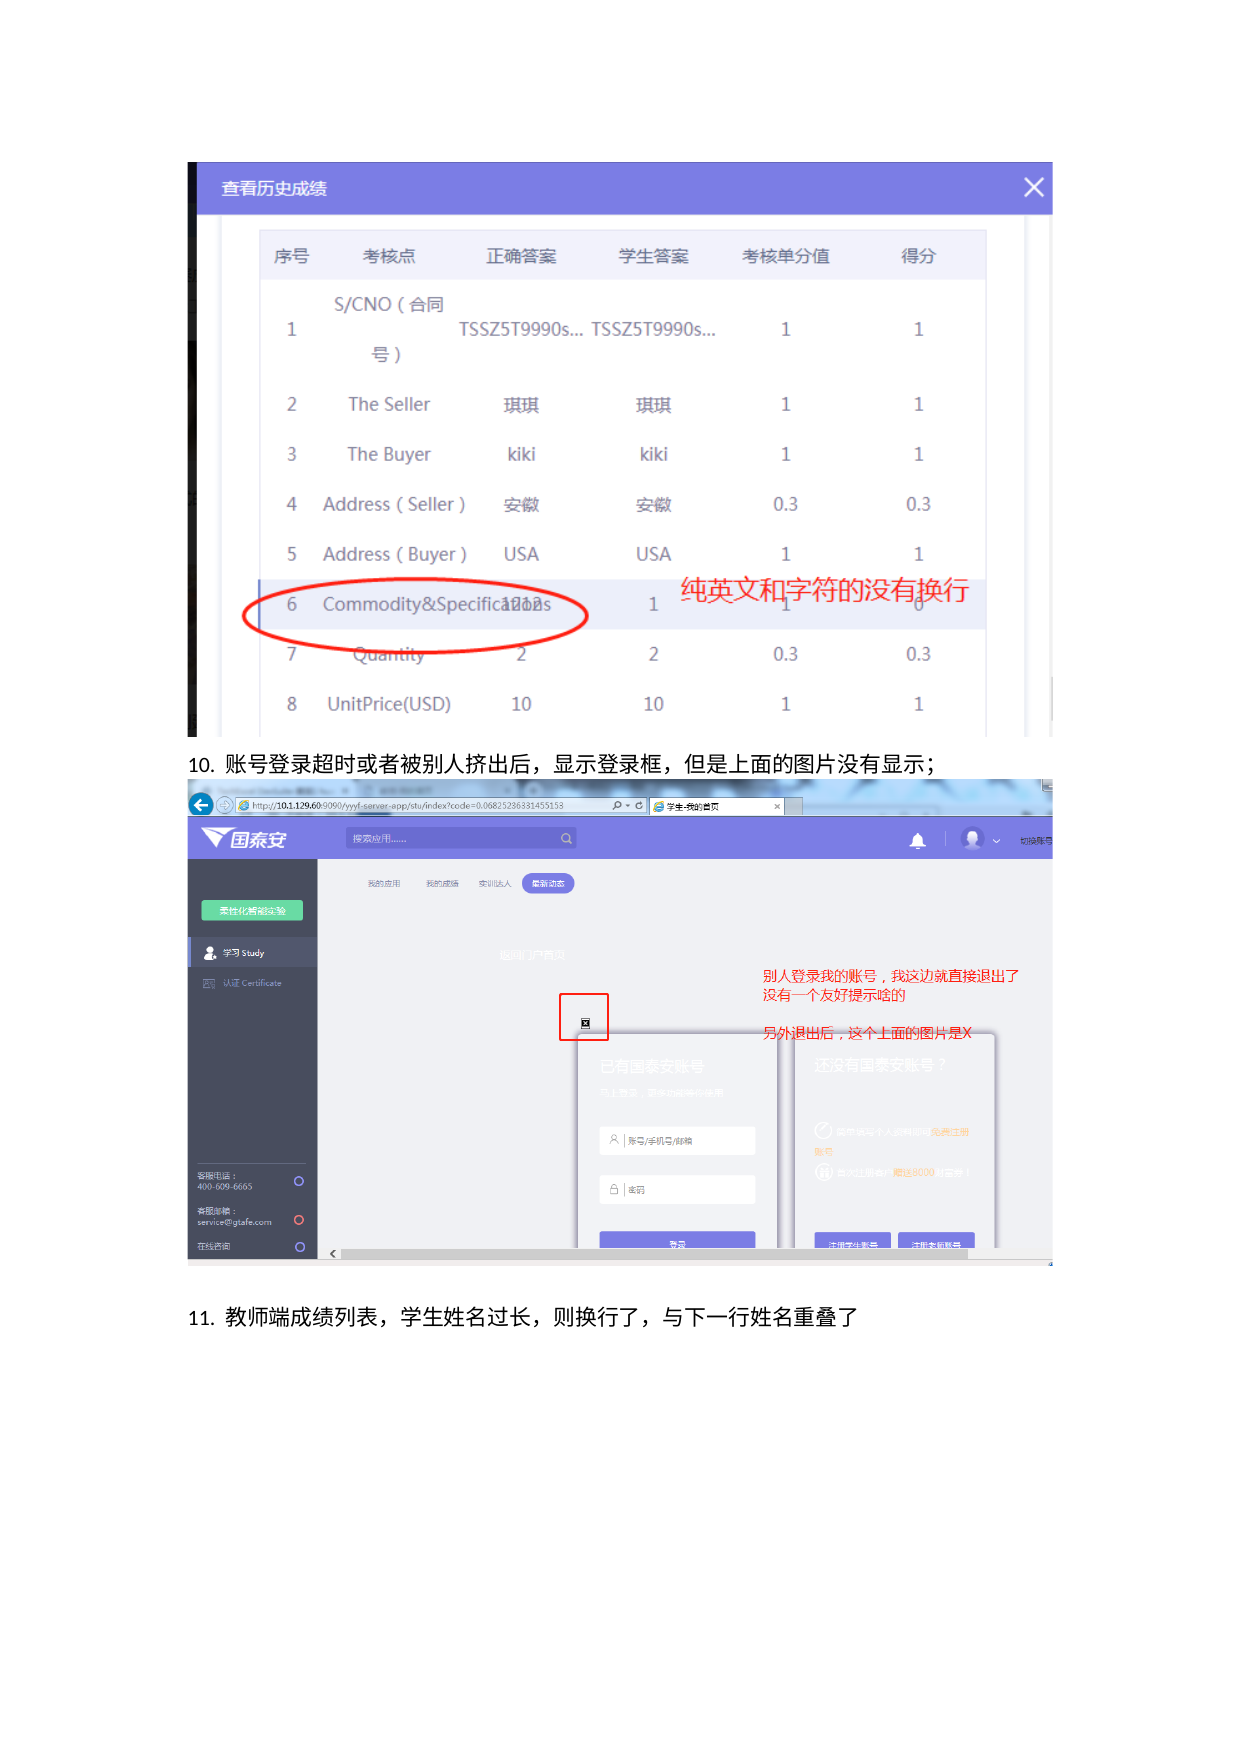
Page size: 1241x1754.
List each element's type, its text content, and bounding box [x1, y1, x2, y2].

list 账号登录超时或者被别人挤出后，显示登录框，但是上面的图片没有显示； [187, 747, 1053, 779]
picture [187, 779, 1053, 1266]
list 教师端成绩列表，学生姓名过长，则换行了，与下一行姓名重叠了 [187, 1299, 1053, 1332]
picture [187, 162, 1053, 737]
